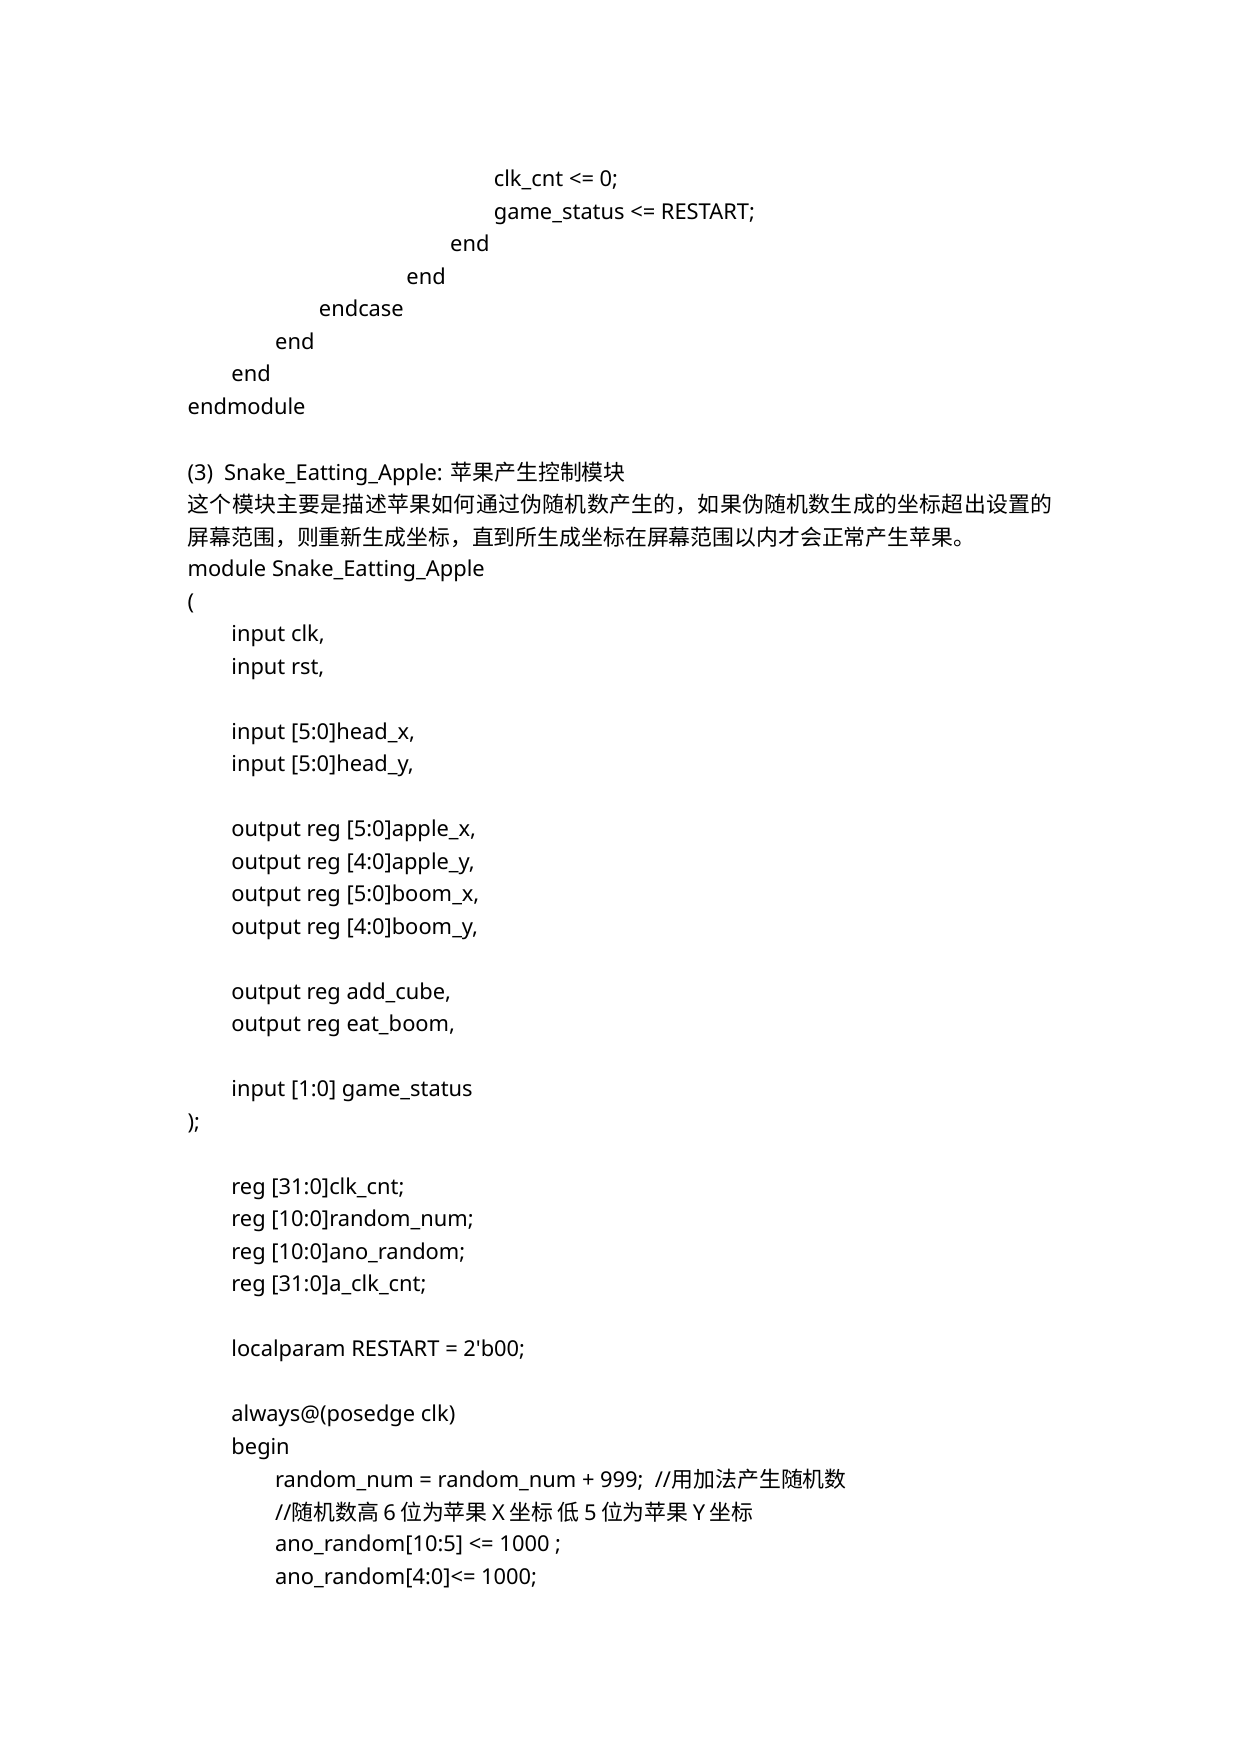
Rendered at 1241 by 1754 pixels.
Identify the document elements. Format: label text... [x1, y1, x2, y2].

text output reg [4:0]boom_y, [187, 909, 1053, 942]
text input rst, [187, 649, 1053, 682]
text ano_random[4:0]<= 1000; [187, 1559, 1053, 1592]
text begin [187, 1429, 1053, 1462]
text end [187, 227, 1053, 259]
text clk_cnt <= 0; [187, 162, 1053, 194]
text output reg [5:0]boom_x, [187, 877, 1053, 909]
text (3) Snake_Eatting_Apple: 苹果产生控制模块 [187, 454, 1053, 487]
text ano_random[10:5] <= 1000 ; [187, 1527, 1053, 1559]
text end [187, 259, 1053, 292]
text end [187, 357, 1053, 389]
text endcase [187, 292, 1053, 324]
text reg [31:0]a_clk_cnt; [187, 1267, 1053, 1299]
text input [5:0]head_y, [187, 747, 1053, 779]
text module Snake_Eatting_Apple [187, 552, 1053, 584]
text input clk, [187, 617, 1053, 649]
text output reg [4:0]apple_y, [187, 844, 1053, 877]
text //随机数高6位为苹果X坐标 低5位为苹果Y坐标 [187, 1494, 1053, 1527]
text always@(posedge clk) [187, 1397, 1053, 1429]
text output reg add_cube, [187, 974, 1053, 1007]
text endmodule [187, 389, 1053, 422]
text input [5:0]head_x, [187, 714, 1053, 747]
text output reg eat_boom, [187, 1007, 1053, 1039]
text localparam RESTART = 2'b00; [187, 1332, 1053, 1364]
text input [1:0] game_status [187, 1072, 1053, 1104]
text output reg [5:0]apple_x, [187, 812, 1053, 844]
text reg [31:0]clk_cnt; [187, 1169, 1053, 1202]
text 这个模块主要是描述苹果如何通过伪随机数产生的，如果伪随机数生成的坐标超出设置的屏幕范围，则重新生成坐标，直到所生成坐标在屏幕范围以内才会正常产生苹果。 [187, 487, 1053, 552]
text reg [10:0]random_num; [187, 1202, 1053, 1234]
text random_num = random_num + 999; //用加法产生随机数 [187, 1462, 1053, 1494]
text reg [10:0]ano_random; [187, 1234, 1053, 1267]
text ); [187, 1104, 1053, 1137]
text ( [187, 584, 1053, 617]
text game_status <= RESTART; [187, 194, 1053, 227]
text end [187, 324, 1053, 357]
